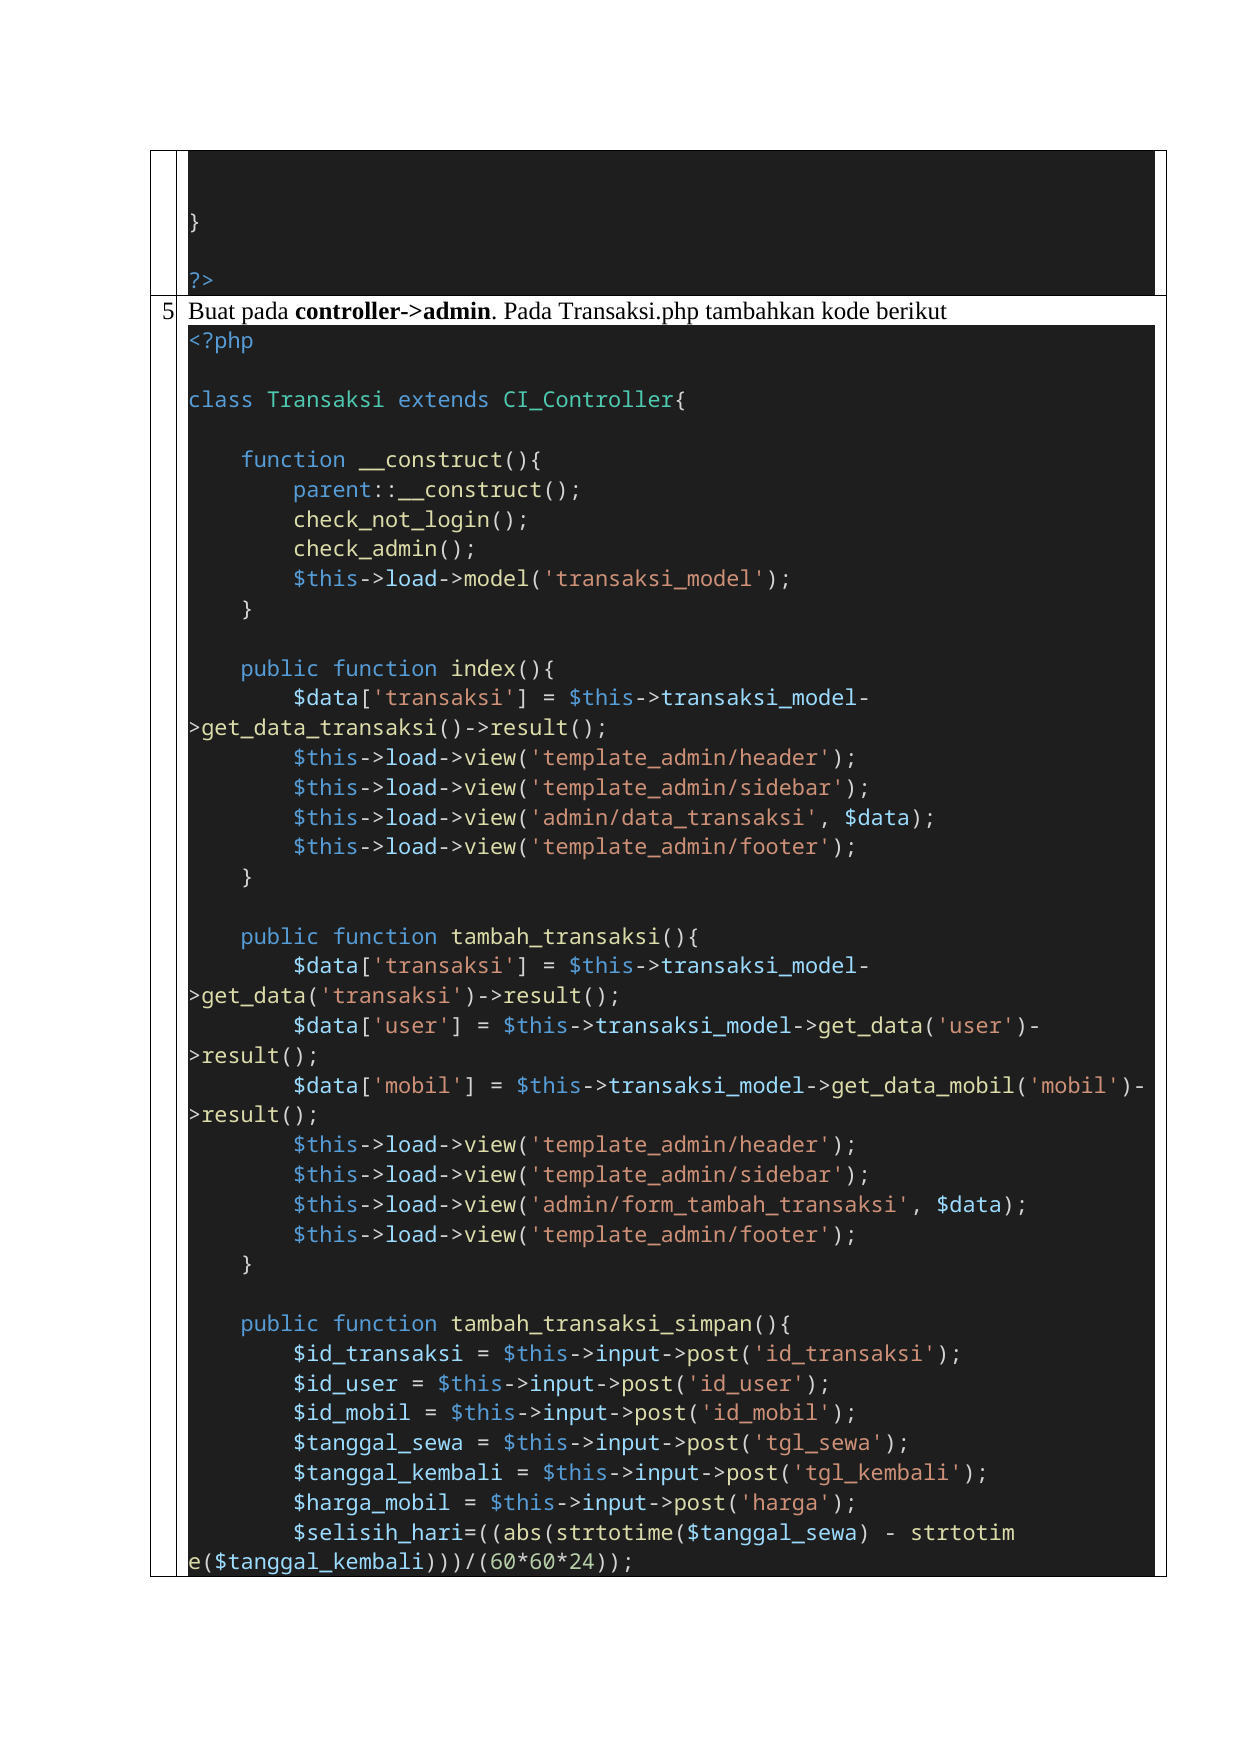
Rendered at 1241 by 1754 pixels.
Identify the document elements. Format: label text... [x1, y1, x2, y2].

table_cell [151, 151, 176, 295]
table_cell 5 [151, 296, 176, 1576]
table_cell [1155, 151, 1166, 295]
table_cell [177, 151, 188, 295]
